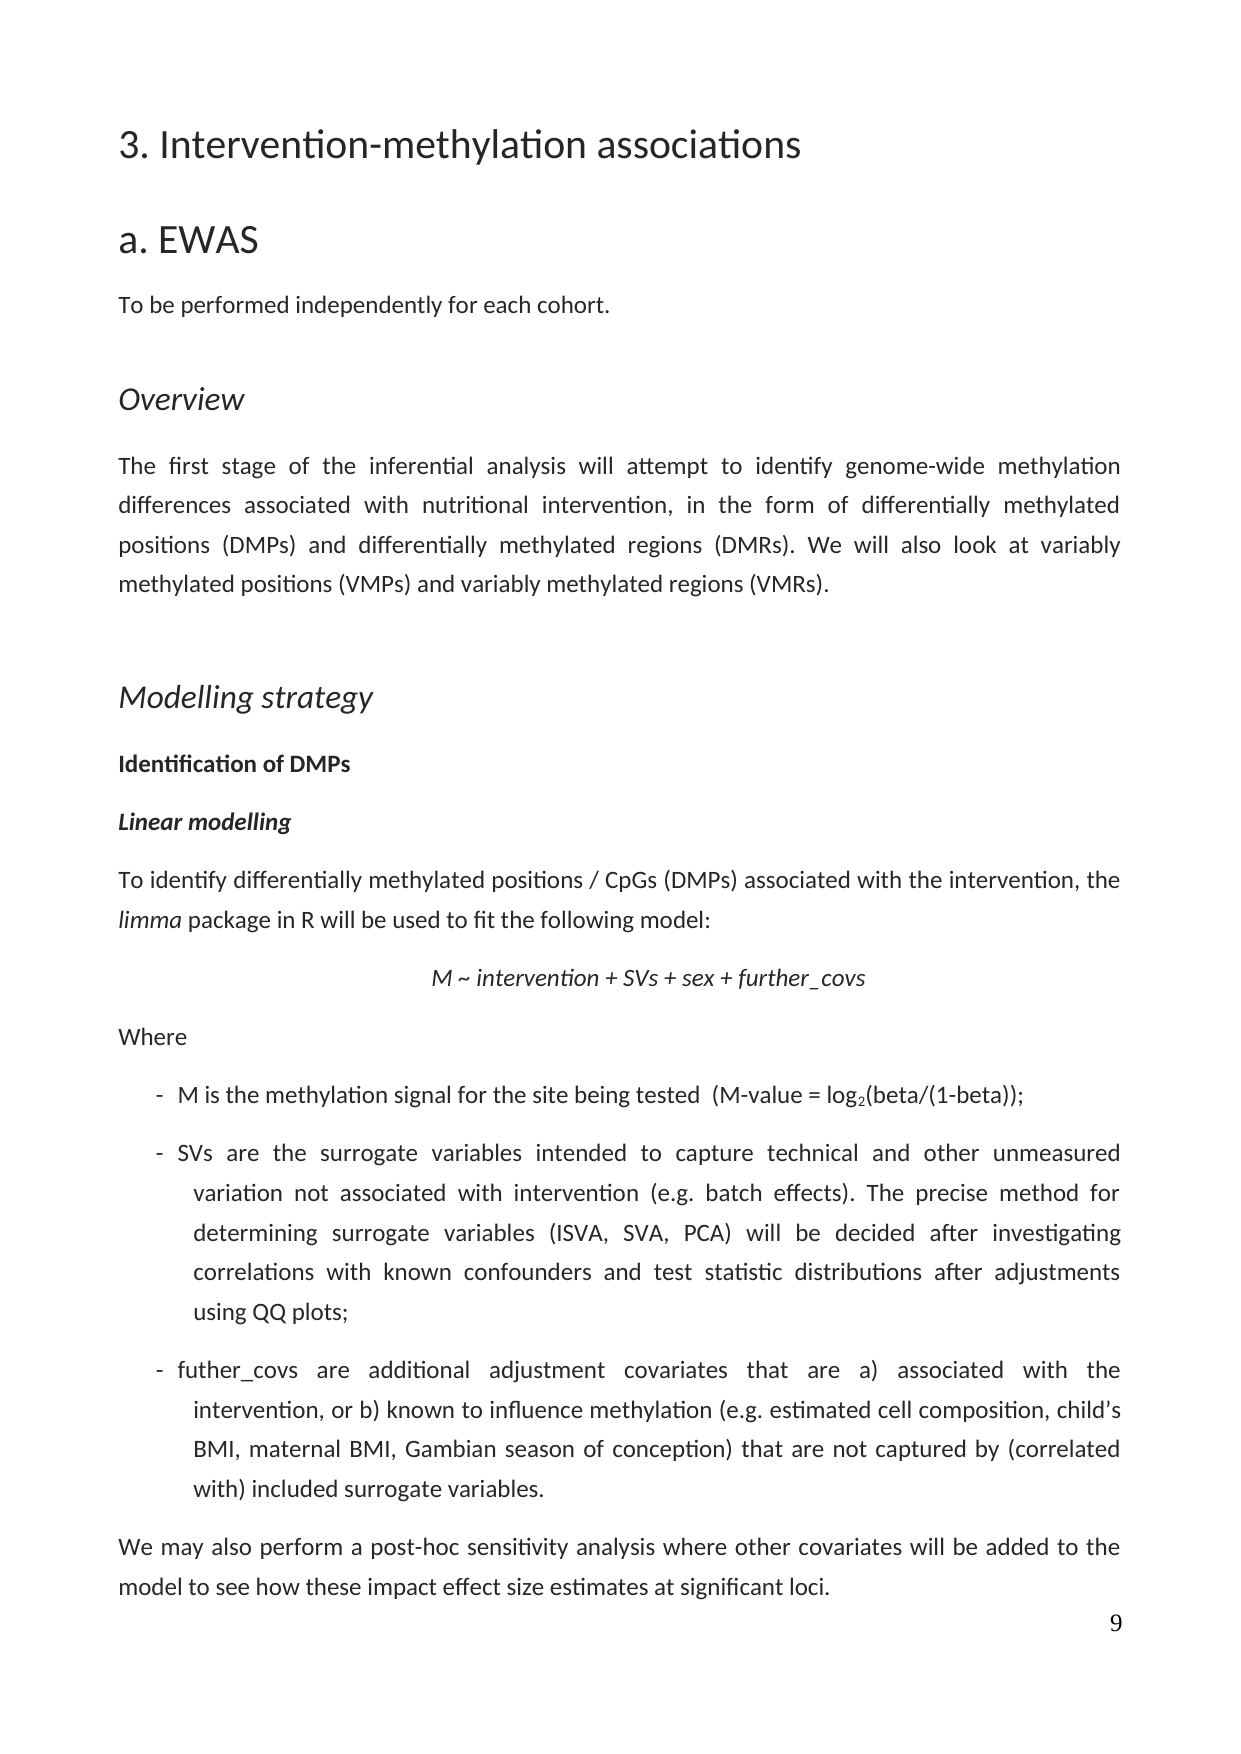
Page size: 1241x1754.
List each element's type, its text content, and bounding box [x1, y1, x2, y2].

text Linear modelling [118, 806, 1122, 837]
text To be performed independently for each cohort. [118, 289, 1122, 320]
text The first stage of the inferential analysis will attempt to identify genome-wide methylation differences associated with nutritional intervention, in the form of differentially methylated positions (DMPs) and differentially methylated regions (DMRs). We will also look at variably methylated positions (VMPs) and variably methylated regions (VMRs). [118, 450, 1122, 599]
text M ~ intervention + SVs + sex + further_covs [118, 962, 1122, 993]
list M is the methylation signal for the site being tested (M-value = log2(beta/(1-beta)); [156, 1079, 1122, 1110]
text Identification of DMPs [118, 748, 1122, 778]
text Where [118, 1021, 1122, 1051]
list futher_covs are additional adjustment covariates that are a) associated with the intervention, or b) known to influence methylation (e.g. estimated cell composition, child’s BMI, maternal BMI, Gambian season of conception) that are not captured by (correlated with) included surrogate variables. [156, 1354, 1122, 1503]
subtitle 3. Intervention-methylation associations [118, 118, 1122, 169]
text To identify differentially methylated positions / CpGs (DMPs) associated with the intervention, the limma package in R will be used to fit the following model: [118, 864, 1122, 935]
text Modelling strategy [118, 676, 1122, 717]
text We may also perform a post-hoc sensitivity analysis where other covariates will be added to the model to see how these impact effect size estimates at significant loci. [118, 1531, 1122, 1601]
text Overview [118, 378, 1122, 419]
list SVs are the surrogate variables intended to capture technical and other unmeasured variation not associated with intervention (e.g. batch effects). The precise method for determining surrogate variables (ISVA, SVA, PCA) will be decided after investigating correlations with known confounders and test statistic distributions after adjustments using QQ plots; [156, 1137, 1122, 1326]
subtitle a. EWAS [118, 213, 1122, 264]
